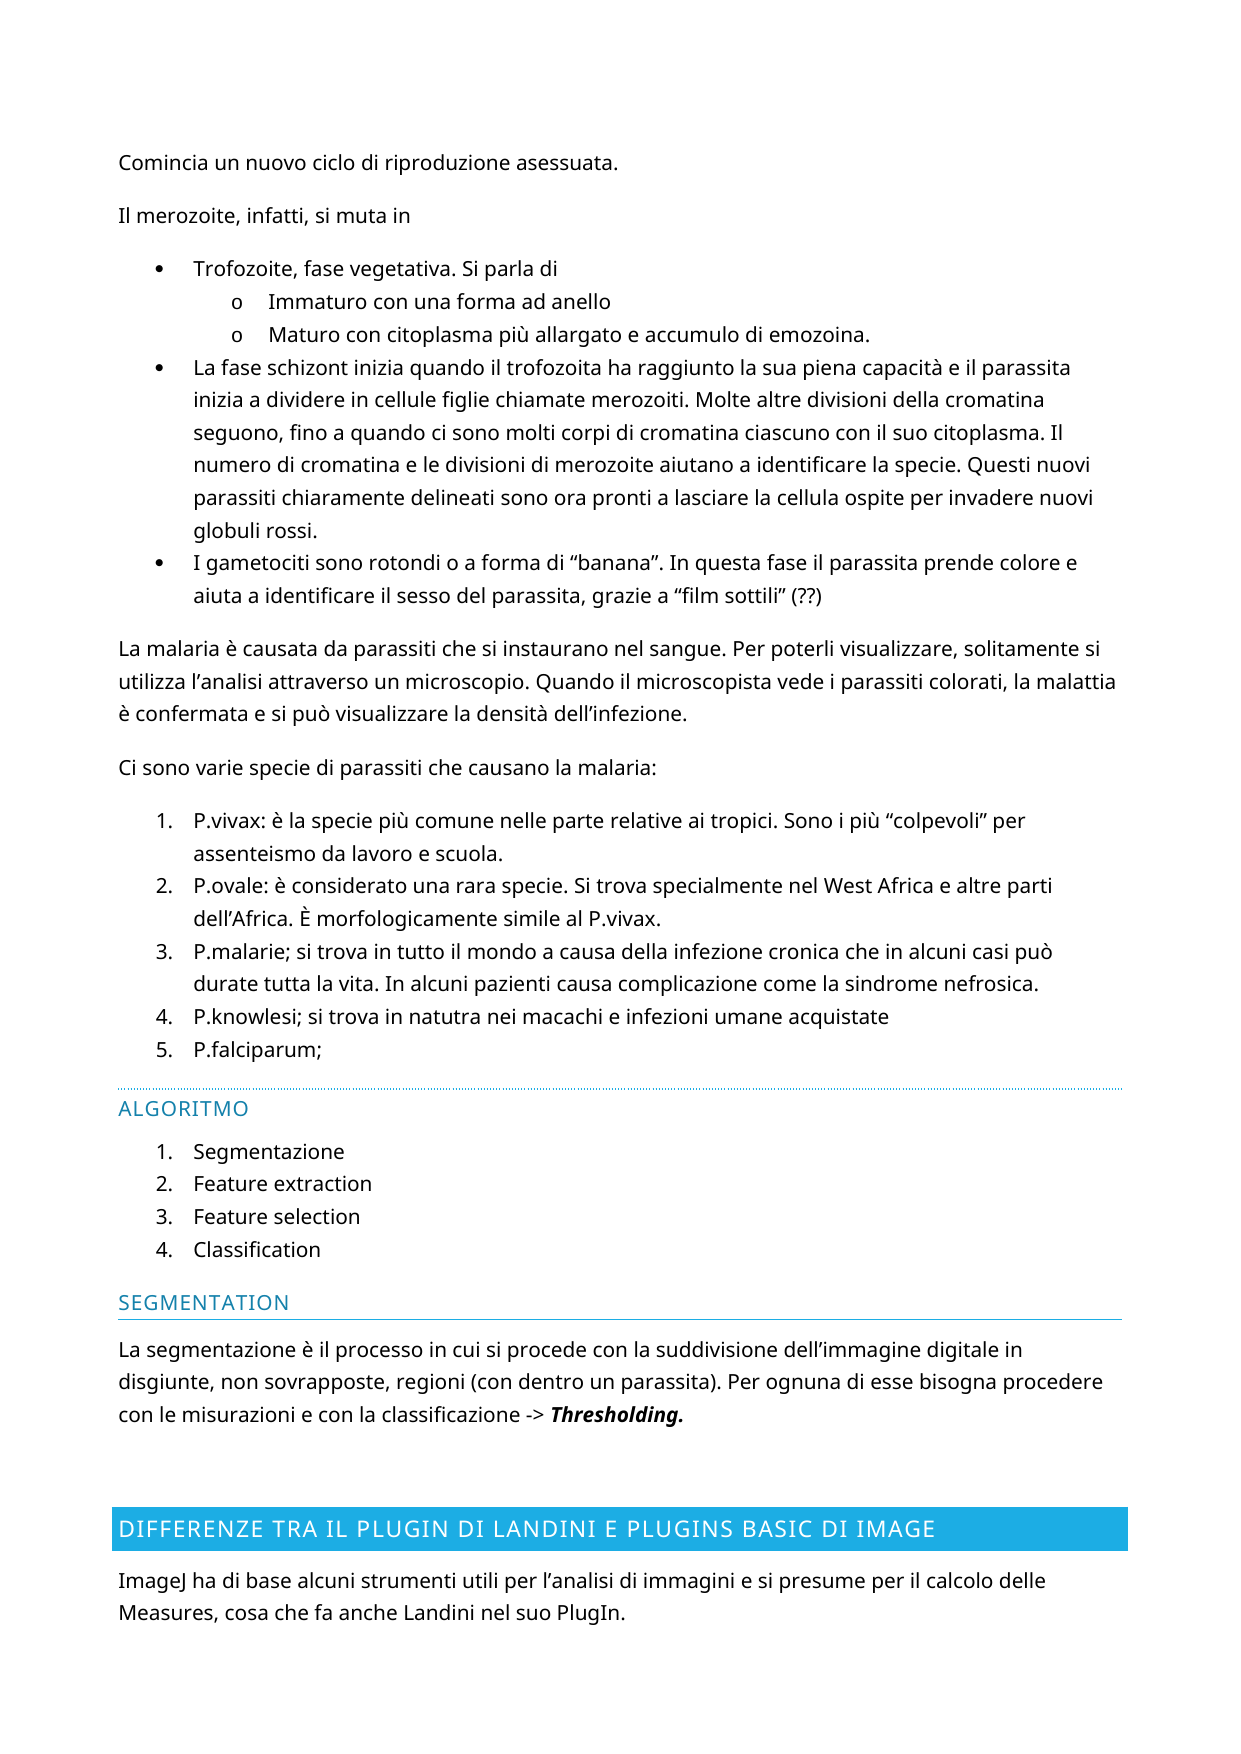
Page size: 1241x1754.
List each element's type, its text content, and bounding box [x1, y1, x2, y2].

list Maturo con citoplasma più allargato e accumulo di emozoina. [231, 320, 1122, 348]
list Segmentazione [156, 1137, 1122, 1165]
list P.malarie; si trova in tutto il mondo a causa della infezione cronica che in alcuni casi può durate tutta la vita. In alcuni pazienti causa complicazione come la sindrome nefrosica. [156, 937, 1122, 998]
text Comincia un nuovo ciclo di riproduzione asessuata. [118, 148, 1122, 176]
subtitle Differenze tra il PlugIn di Landini e PlugIns Basic di Image [118, 1513, 1122, 1544]
list La fase schizont inizia quando il trofozoita ha raggiunto la sua piena capacità e il parassita inizia a dividere in cellule figlie chiamate merozoiti. Molte altre divisioni della cromatina seguono, fino a quando ci sono molti corpi di cromatina ciascuno con il suo citoplasma. Il numero di cromatina e le divisioni di merozoite aiutano a identificare la specie. Questi nuovi parassiti chiaramente delineati sono ora pronti a lasciare la cellula ospite per invadere nuovi globuli rossi. [156, 353, 1122, 544]
text La segmentazione è il processo in cui si procede con la suddivisione dell’immagine digitale in disgiunte, non sovrapposte, regioni (con dentro un parassita). Per ognuna di esse bisogna procedere con le misurazioni e con la classificazione -> Thresholding. [118, 1335, 1122, 1428]
text Ci sono varie specie di parassiti che causano la malaria: [118, 753, 1122, 781]
list Immaturo con una forma ad anello [231, 287, 1122, 316]
list P.vivax: è la specie più comune nelle parte relative ai tropici. Sono i più “colpevoli” per assenteismo da lavoro e scuola. [156, 806, 1122, 867]
list Trofozoite, fase vegetativa. Si parla di [156, 254, 1122, 283]
list I gametociti sono rotondi o a forma di “banana”. In questa fase il parassita prende colore e aiuta a identificare il sesso del parassita, grazie a “film sottili” (??) [156, 548, 1122, 609]
text Il merozoite, infatti, si muta in [118, 201, 1122, 229]
list P.knowlesi; si trova in natutra nei macachi e infezioni umane acquistate [156, 1002, 1122, 1031]
subtitle Algoritmo [118, 1088, 1122, 1122]
list Classification [156, 1235, 1122, 1263]
text La malaria è causata da parassiti che si instaurano nel sangue. Per poterli visualizzare, solitamente si utilizza l’analisi attraverso un microscopio. Quando il microscopista vede i parassiti colorati, la malattia è confermata e si può visualizzare la densità dell’infezione. [118, 634, 1122, 728]
list P.falciparum; [156, 1035, 1122, 1063]
list P.ovale: è considerato una rara specie. Si trova specialmente nel West Africa e altre parti dell’Africa. È morfologicamente simile al P.vivax. [156, 872, 1122, 933]
list Feature selection [156, 1202, 1122, 1231]
list Feature extraction [156, 1169, 1122, 1198]
subtitle Segmentation [118, 1288, 1122, 1319]
text ImageJ ha di base alcuni strumenti utili per l’analisi di immagini e si presume per il calcolo delle Measures, cosa che fa anche Landini nel suo PlugIn. [118, 1566, 1122, 1627]
